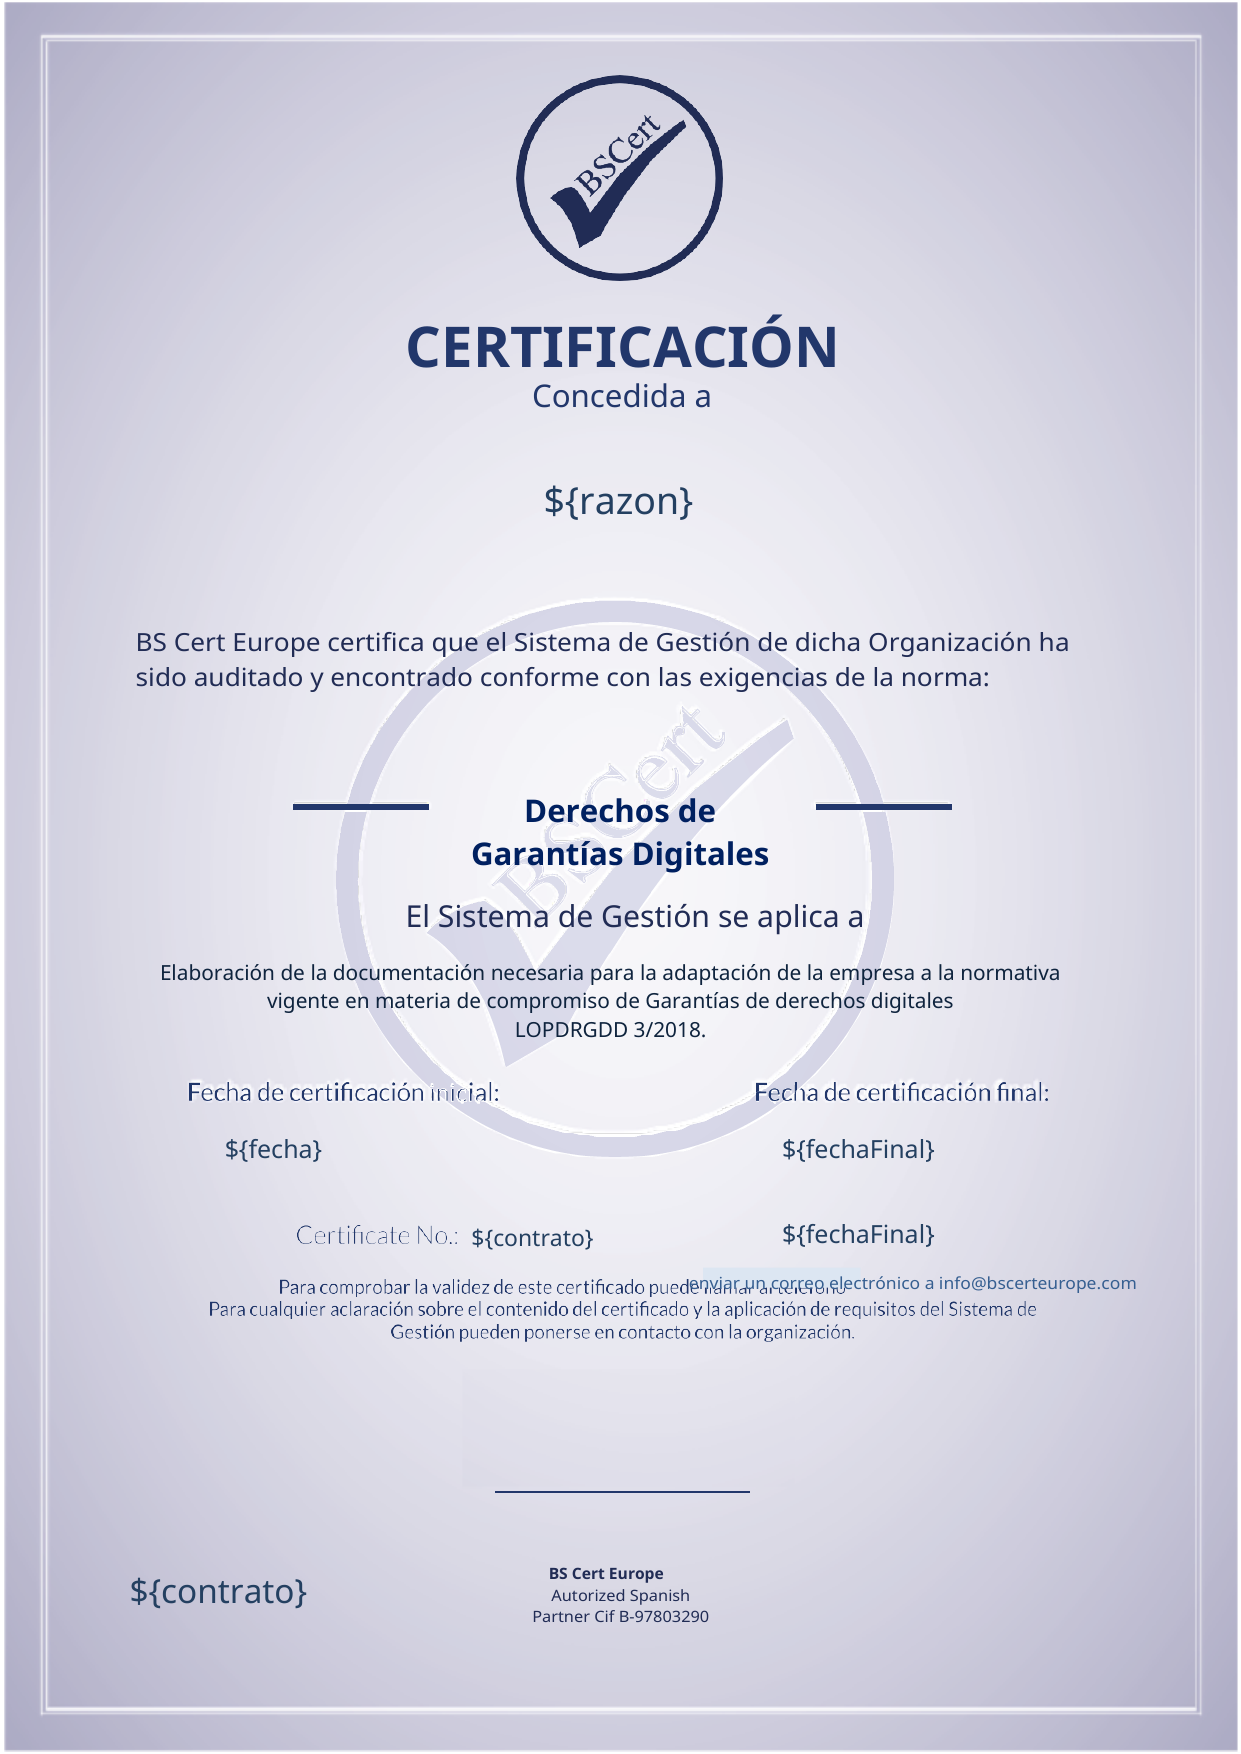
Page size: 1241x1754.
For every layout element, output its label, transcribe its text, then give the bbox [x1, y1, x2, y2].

text CERTIFICACIÓN [396, 317, 850, 380]
text El Sistema de Gestión se aplica a [405, 896, 1098, 937]
text BS Cert Europe [548, 1563, 1098, 1584]
text Autorized Spanish Partner Cif B-97803290 [525, 1584, 716, 1627]
text Concedida a [394, 380, 850, 414]
picture [4, 2, 1238, 1752]
text BS Cert Europe certifica que el Sistema de Gestión de dicha Organización ha sido auditado y encontrado conforme con las exigencias de la norma: [135, 624, 1098, 693]
